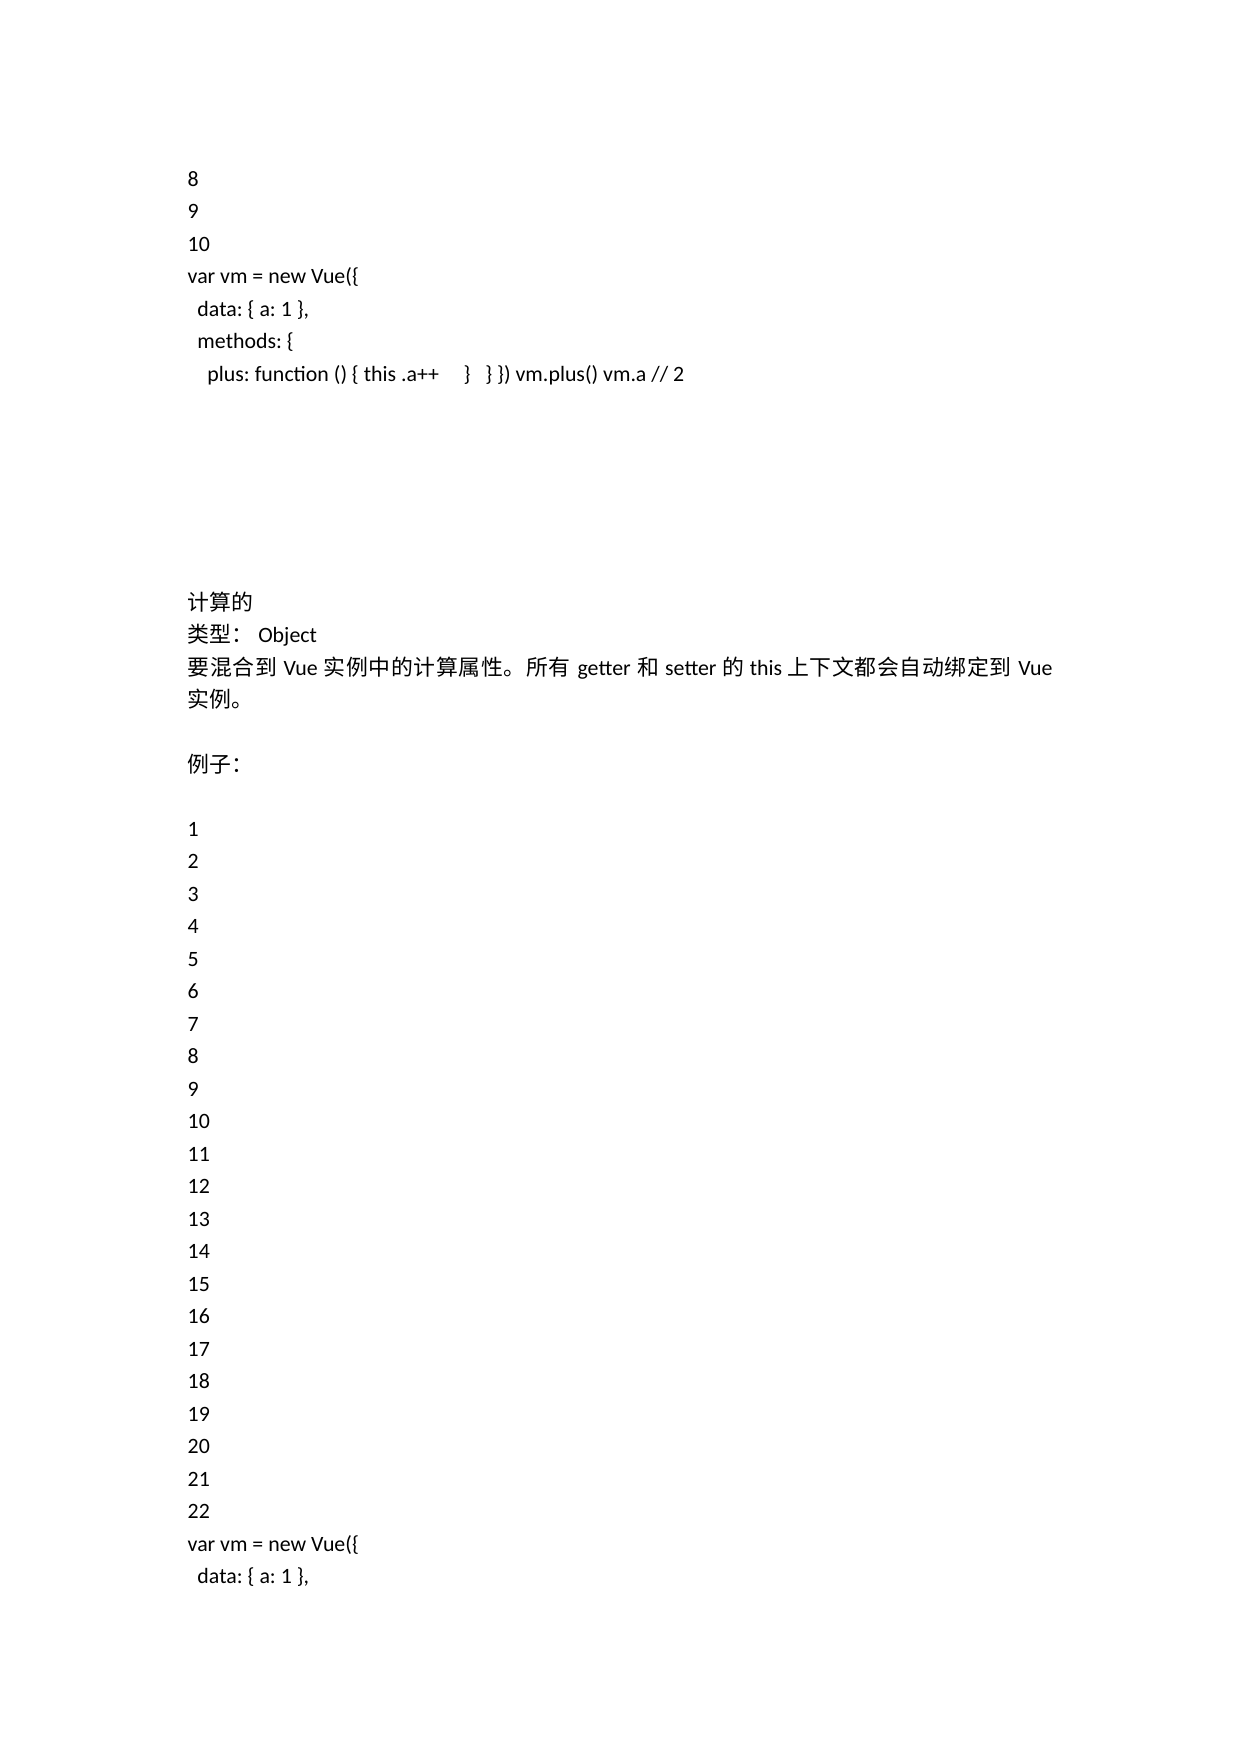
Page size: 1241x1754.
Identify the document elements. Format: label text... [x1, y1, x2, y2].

text 9 [187, 194, 1053, 227]
text 10 [187, 227, 1053, 259]
text 20 [187, 1429, 1053, 1462]
text methods: { [187, 324, 1053, 357]
text 13 [187, 1202, 1053, 1234]
text 9 [187, 1072, 1053, 1104]
text 例子： [187, 747, 1053, 779]
text 10 [187, 1104, 1053, 1137]
text 6 [187, 974, 1053, 1007]
text 3 [187, 877, 1053, 909]
text data: { a: 1 }, [187, 1559, 1053, 1592]
text 15 [187, 1267, 1053, 1299]
text 1 [187, 812, 1053, 844]
text 4 [187, 909, 1053, 942]
text 计算的 [187, 584, 1053, 617]
text var vm = new Vue({ [187, 1527, 1053, 1559]
text var vm = new Vue({ [187, 259, 1053, 292]
text 21 [187, 1462, 1053, 1494]
text 7 [187, 1007, 1053, 1039]
text 2 [187, 844, 1053, 877]
text plus: function () { this .a++ } } }) vm.plus() vm.a // 2 [187, 357, 1053, 389]
text 12 [187, 1169, 1053, 1202]
text 8 [187, 162, 1053, 194]
text 5 [187, 942, 1053, 974]
text 22 [187, 1494, 1053, 1527]
text 19 [187, 1397, 1053, 1429]
text data: { a: 1 }, [187, 292, 1053, 324]
text 8 [187, 1039, 1053, 1072]
text 16 [187, 1299, 1053, 1332]
text 类型： Object [187, 617, 1053, 649]
text 18 [187, 1364, 1053, 1397]
text 17 [187, 1332, 1053, 1364]
text 11 [187, 1137, 1053, 1169]
text 14 [187, 1234, 1053, 1267]
text 要混合到 Vue 实例中的计算属性。所有 getter 和 setter 的this上下文都会自动绑定到 Vue 实例。 [187, 649, 1053, 714]
